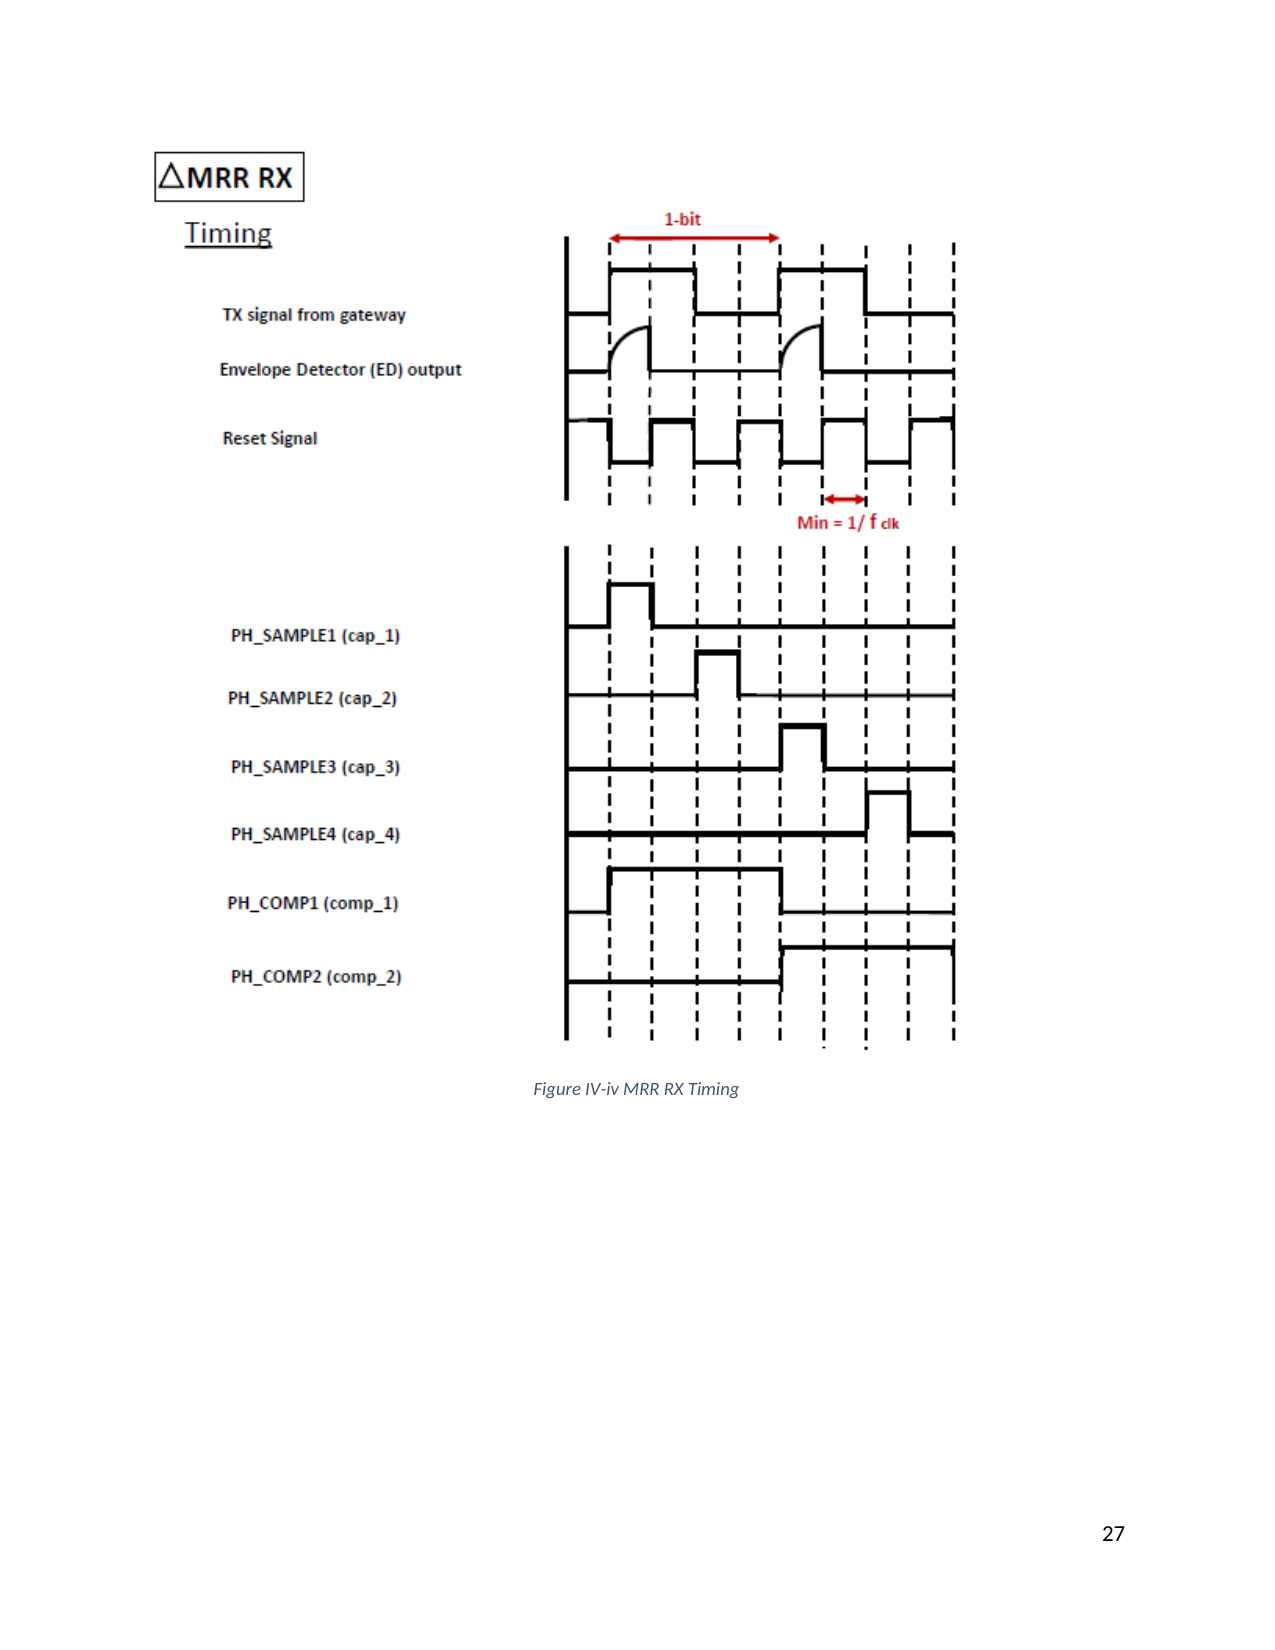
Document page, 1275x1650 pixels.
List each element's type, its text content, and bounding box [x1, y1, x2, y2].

picture [150, 150, 979, 1058]
text Figure IV-iv MRR RX Timing [150, 1077, 1125, 1099]
